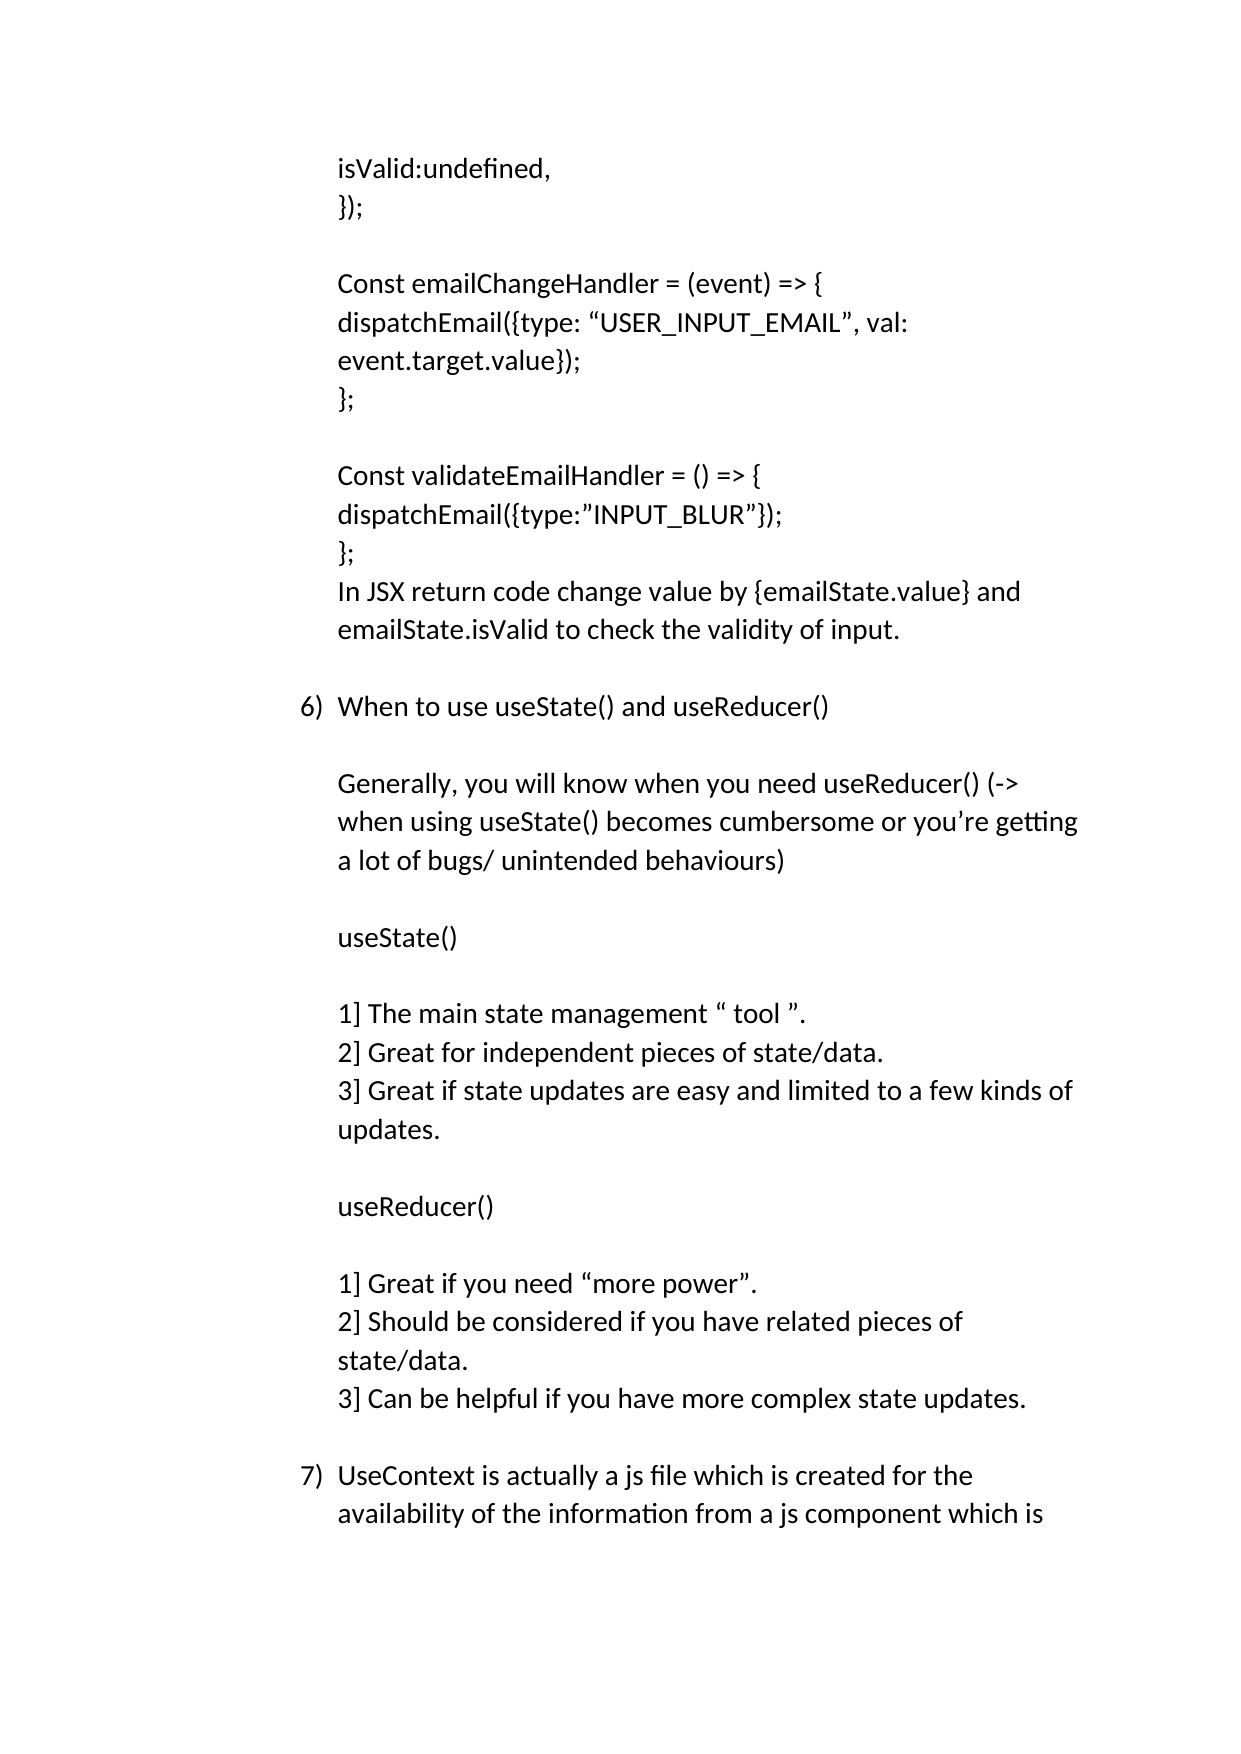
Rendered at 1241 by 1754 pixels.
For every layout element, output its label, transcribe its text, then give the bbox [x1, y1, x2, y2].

list Const validateEmailHandler = () => { [337, 457, 1090, 493]
list 3] Great if state updates are easy and limited to a few kinds of updates. [337, 1072, 1090, 1147]
list }); [337, 188, 1090, 224]
list In JSX return code change value by {emailState.value} and emailState.isValid to check the validity of input. [337, 573, 1090, 647]
list When to use useState() and useReducer() [300, 688, 1090, 724]
list useState() [337, 919, 1090, 954]
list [300, 1457, 1090, 1531]
list 2] Should be considered if you have related pieces of state/data. [337, 1303, 1090, 1377]
list dispatchEmail({type:”INPUT_BLUR”}); [337, 496, 1090, 532]
list useReducer() [337, 1188, 1090, 1223]
list }; [337, 381, 1090, 416]
list Const emailChangeHandler = (event) => { [337, 265, 1090, 301]
list 3] Can be helpful if you have more complex state updates. [337, 1380, 1090, 1416]
list dispatchEmail({type: “USER_INPUT_EMAIL”, val: event.target.value}); [337, 304, 1090, 378]
list 1] Great if you need “more power”. [337, 1265, 1090, 1300]
list Generally, you will know when you need useReducer() (-> when using useState() becomes cumbersome or you’re getting a lot of bugs/ unintended behaviours) [337, 765, 1090, 877]
list }; [337, 534, 1090, 570]
list isValid:undefined, [337, 150, 1090, 186]
list 2] Great for independent pieces of state/data. [337, 1034, 1090, 1070]
list 1] The main state management “ tool ”. [337, 996, 1090, 1031]
